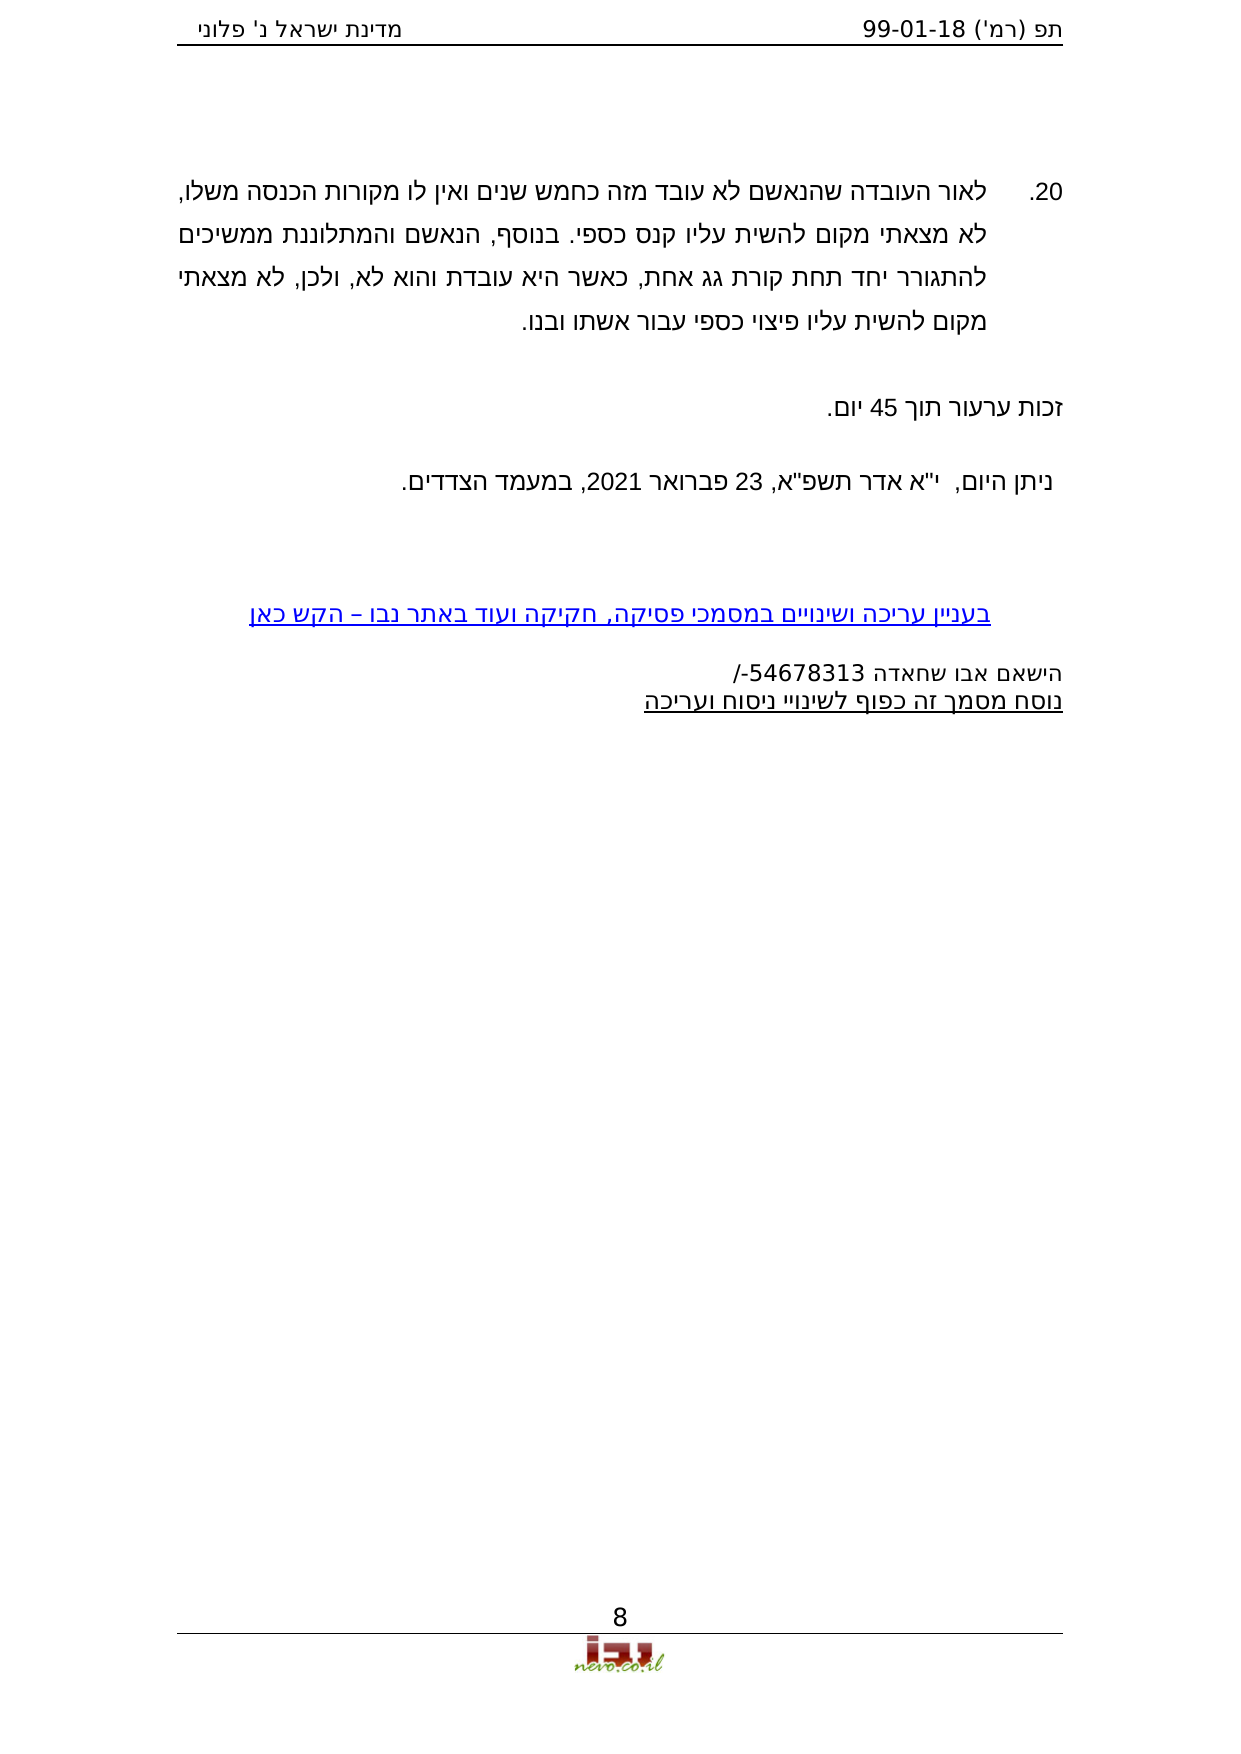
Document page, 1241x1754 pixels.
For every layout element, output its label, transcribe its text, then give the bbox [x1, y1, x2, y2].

text 54678313ניתן היום, י"א אדר תשפ"א, 23 פברואר 2021, במעמד הצדדים. [177, 467, 1063, 496]
picture [574, 1635, 666, 1673]
text זכות ערעור תוך 45 יום. [177, 393, 1063, 422]
text בעניין עריכה ושינויים במסמכי פסיקה, חקיקה ועוד באתר נבו – הקש כאן [177, 599, 1063, 628]
text נוסח מסמך זה כפוף לשינויי ניסוח ועריכה [177, 686, 1063, 716]
text 20. לאור העובדה שהנאשם לא עובד מזה כחמש שנים ואין לו מקורות הכנסה משלו, לא מצאתי מקום להשית עליו קנס כספי. בנוסף, הנאשם והמתלוננת ממשיכים להתגורר יחד תחת קורת גג אחת, כאשר היא עובדת והוא לא, ולכן, לא מצאתי מקום להשית עליו פיצוי כספי עבור אשתו ובנו. [177, 177, 1063, 335]
text הישאם אבו שחאדה 54678313-/ [177, 660, 1063, 686]
